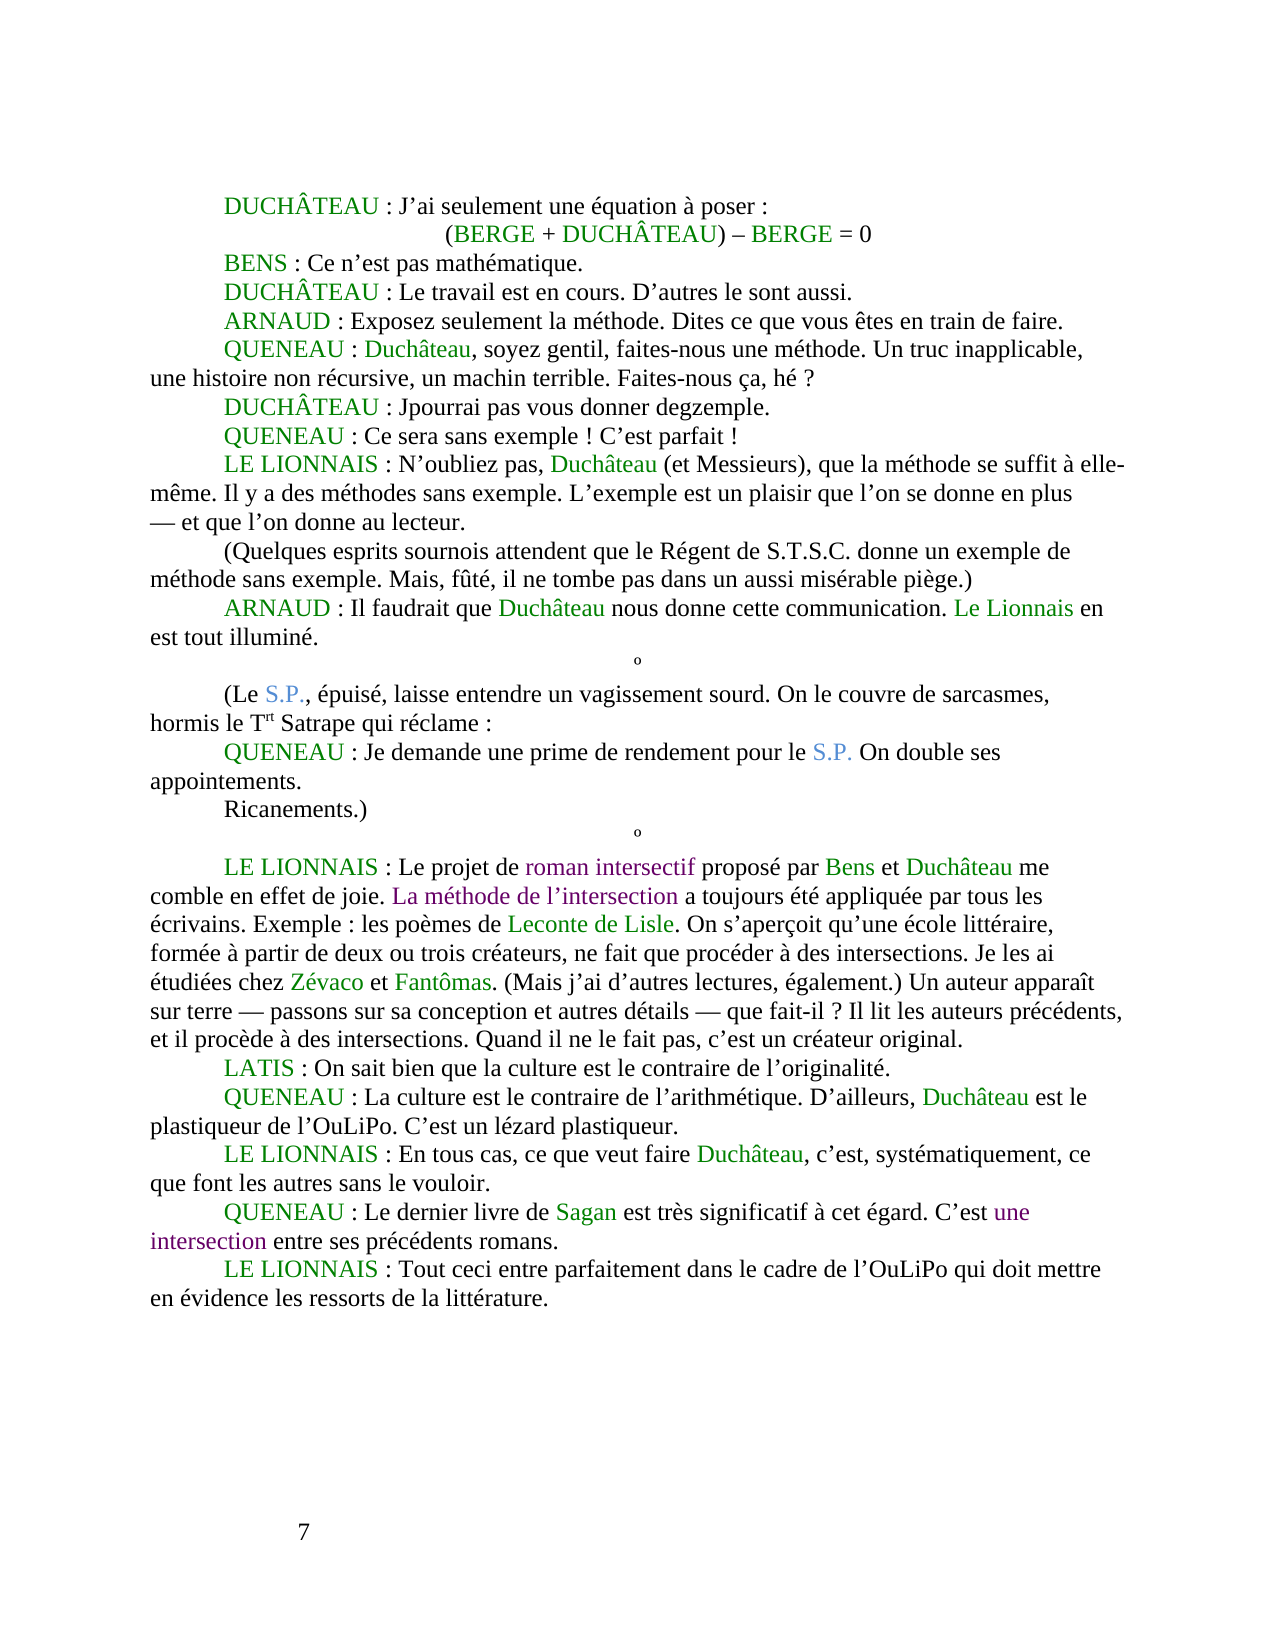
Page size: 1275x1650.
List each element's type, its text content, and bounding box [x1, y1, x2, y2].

text DUCHÂTEAU : Le travail est en cours. D’autres le sont aussi. [150, 277, 1125, 306]
text QUENEAU : Je demande une prime de rendement pour le S.P. On double ses appointements. [150, 737, 1125, 794]
text DUCHÂTEAU : J’ai seulement une équation à poser : [150, 191, 1125, 219]
text LE LIONNAIS : N’oubliez pas, Duchâteau (et Messieurs), que la méthode se suffit à elle-même. Il y a des méthodes sans exemple. L’exemple est un plaisir que l’on se donne en plus — et que l’on donne au lecteur. [150, 449, 1125, 536]
text ARNAUD : Il faudrait que Duchâteau nous donne cette communication. Le Lionnais en est tout illuminé. [150, 593, 1125, 651]
text ARNAUD : Exposez seulement la méthode. Dites ce que vous êtes en train de faire. [150, 306, 1125, 334]
text LE LIONNAIS : Tout ceci entre parfaitement dans le cadre de l’OuLiPo qui doit mettre en évidence les ressorts de la littérature. [150, 1254, 1125, 1312]
text DUCHÂTEAU : Jpourrai pas vous donner degzemple. [150, 392, 1125, 421]
text BENS : Ce n’est pas mathématique. [150, 248, 1125, 277]
text QUENEAU : La culture est le contraire de l’arithmétique. D’ailleurs, Duchâteau est le plastiqueur de l’OuLiPo. C’est un lézard plastiqueur. [150, 1082, 1125, 1139]
text º [150, 651, 1125, 679]
text LE LIONNAIS : Le projet de roman intersectif proposé par Bens et Duchâteau me comble en effet de joie. La méthode de l’intersection a toujours été appliquée par tous les écrivains. Exemple : les poèmes de Leconte de Lisle. On s’aperçoit qu’une école littéraire, formée à partir de deux ou trois créateurs, ne fait que procéder à des intersections. Je les ai étudiées chez Zévaco et Fantômas. (Mais j’ai d’autres lectures, également.) Un auteur apparaît sur terre — passons sur sa conception et autres détails — que fait-il ? Il lit les auteurs précédents, et il procède à des intersections. Quand il ne le fait pas, c’est un créateur original. [150, 852, 1125, 1053]
text (BERGE + DUCHÂTEAU) – BERGE = 0 [150, 219, 1125, 248]
text QUENEAU : Le dernier livre de Sagan est très significatif à cet égard. C’est une intersection entre ses précédents romans. [150, 1197, 1125, 1254]
text QUENEAU : Duchâteau, soyez gentil, faites-nous une méthode. Un truc inapplicable, une histoire non récursive, un machin terrible. Faites-nous ça, hé ? [150, 334, 1125, 392]
text QUENEAU : Ce sera sans exemple ! C’est parfait ! [150, 421, 1125, 449]
text LE LIONNAIS : En tous cas, ce que veut faire Duchâteau, c’est, systématiquement, ce que font les autres sans le vouloir. [150, 1139, 1125, 1197]
text LATIS : On sait bien que la culture est le contraire de l’originalité. [150, 1053, 1125, 1082]
text (Le S.P., épuisé, laisse entendre un vagissement sourd. On le couvre de sarcasmes, hormis le Trt Satrape qui réclame : [150, 679, 1125, 737]
text Ricanements.) [150, 794, 1125, 823]
text (Quelques esprits sournois attendent que le Régent de S.T.S.C. donne un exemple de méthode sans exemple. Mais, fûté, il ne tombe pas dans un aussi misérable piège.) [150, 536, 1125, 593]
text º [150, 823, 1125, 852]
